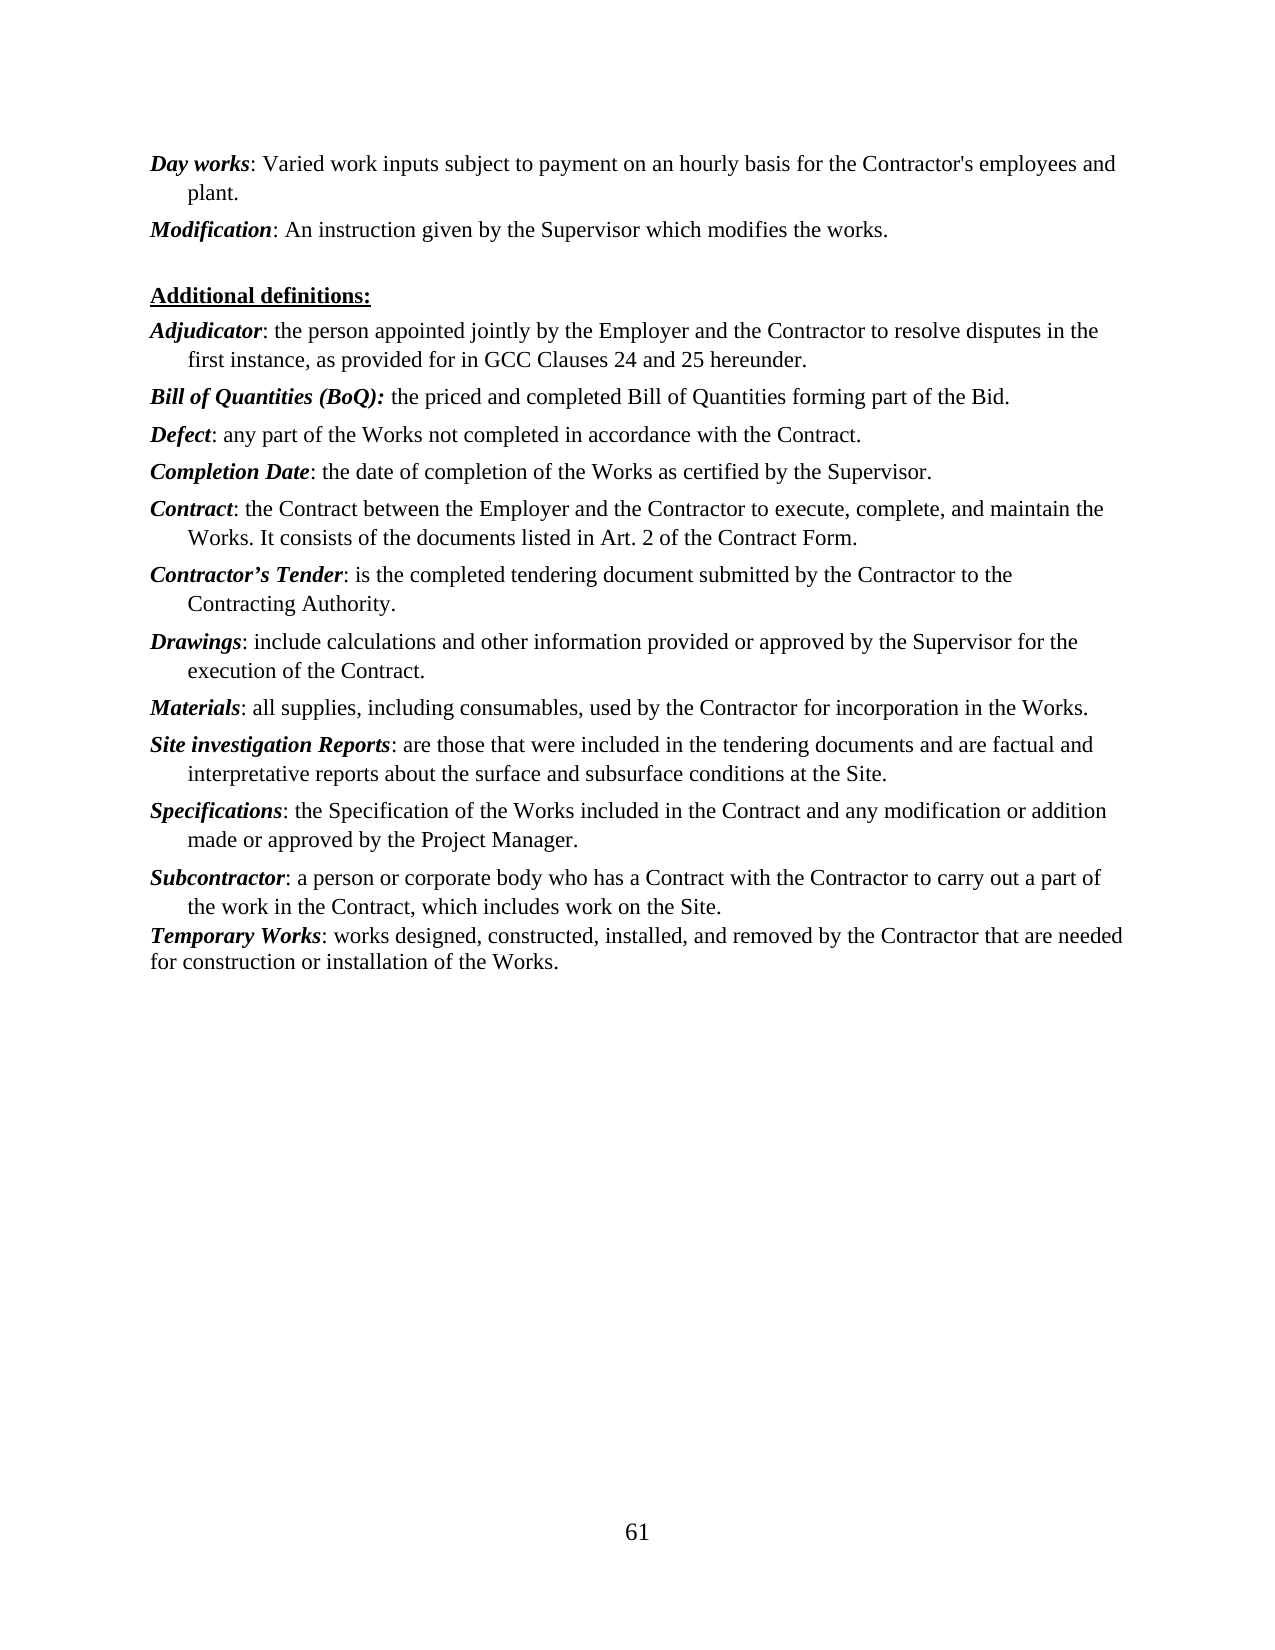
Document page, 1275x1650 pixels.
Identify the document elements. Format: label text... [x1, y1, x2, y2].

text Bill of Quantities (BoQ): the priced and completed Bill of Quantities forming part of the Bid. [150, 383, 1125, 410]
text Site investigation Reports: are those that were included in the tendering documents and are factual and interpretative reports about the surface and subsurface conditions at the Site. [150, 731, 1125, 787]
text Materials: all supplies, including consumables, used by the Contractor for incorporation in the Works. [150, 694, 1125, 720]
text Contract: the Contract between the Employer and the Contractor to execute, complete, and maintain the Works. It consists of the documents listed in Art. 2 of the Contract Form. [150, 495, 1125, 551]
text Completion Date: the date of completion of the Works as certified by the Supervisor. [150, 458, 1125, 484]
text Temporary Works: works designed, constructed, installed, and removed by the Contractor that are needed for construction or installation of the Works. [150, 922, 1125, 974]
text Defect: any part of the Works not completed in accordance with the Contract. [150, 421, 1125, 447]
text Contractor’s Tender: is the completed tendering document submitted by the Contractor to the Contracting Authority. [150, 562, 1125, 617]
text Additional definitions: [150, 282, 1125, 309]
text Subcontractor: a person or corporate body who has a Contract with the Contractor to carry out a part of the work in the Contract, which includes work on the Site. [150, 864, 1125, 919]
text Specifications: the Specification of the Works included in the Contract and any modification or addition made or approved by the Project Manager. [150, 798, 1125, 853]
text Modification: An instruction given by the Supervisor which modifies the works. [150, 216, 1125, 243]
text Drawings: include calculations and other information provided or approved by the Supervisor for the execution of the Contract. [150, 628, 1125, 683]
text Day works: Varied work inputs subject to payment on an hourly basis for the Contractor's employees and plant. [150, 150, 1132, 205]
text Adjudicator: the person appointed jointly by the Employer and the Contractor to resolve disputes in the first instance, as provided for in GCC Clauses 24 and 25 hereunder. [150, 317, 1133, 372]
